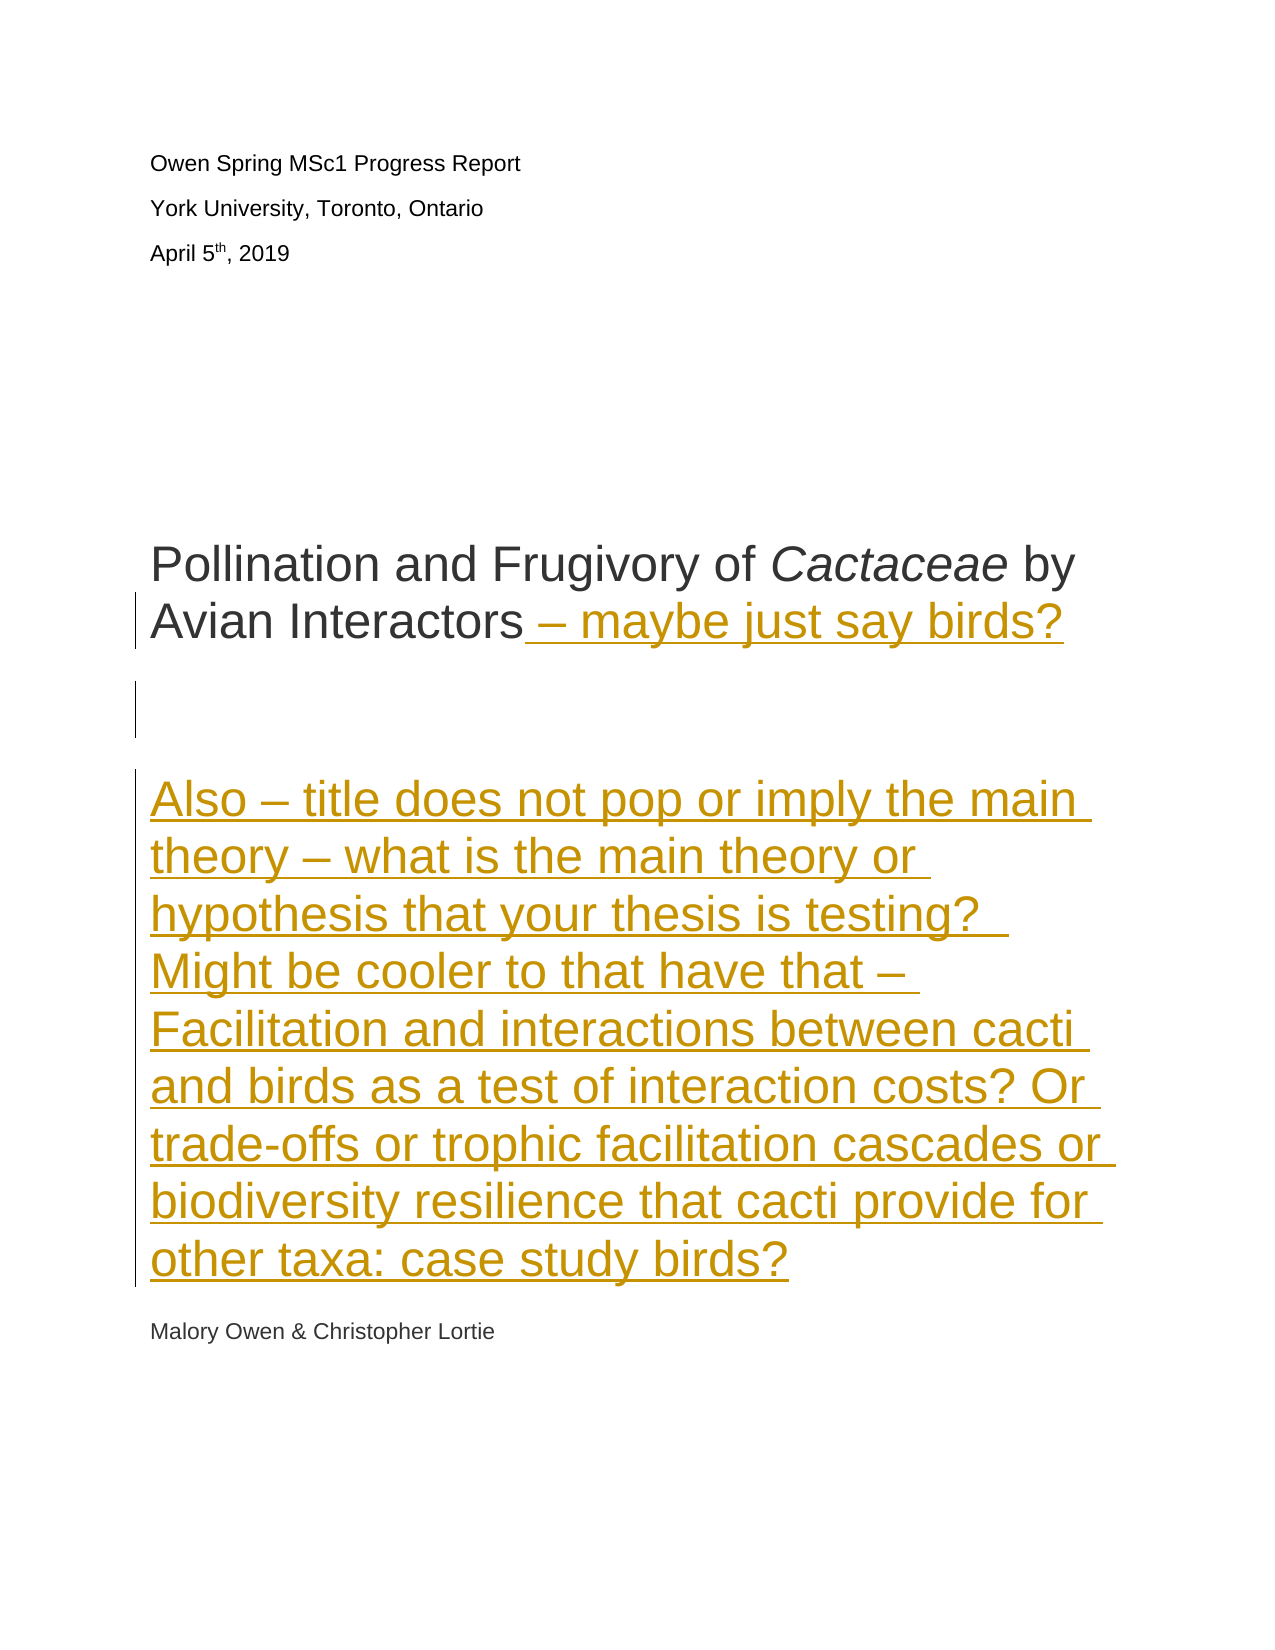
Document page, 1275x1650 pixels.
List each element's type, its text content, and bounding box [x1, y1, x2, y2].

text April 5th, 2019 [150, 240, 1125, 267]
text Malory Owen & Christopher Lortie [150, 1318, 1125, 1344]
text York University, Toronto, Ontario [150, 195, 1125, 221]
text Owen Spring MSc1 Progress Report [150, 150, 1125, 176]
text Pollination and Frugivory of Cactaceae by Avian Interactors [150, 534, 1125, 649]
